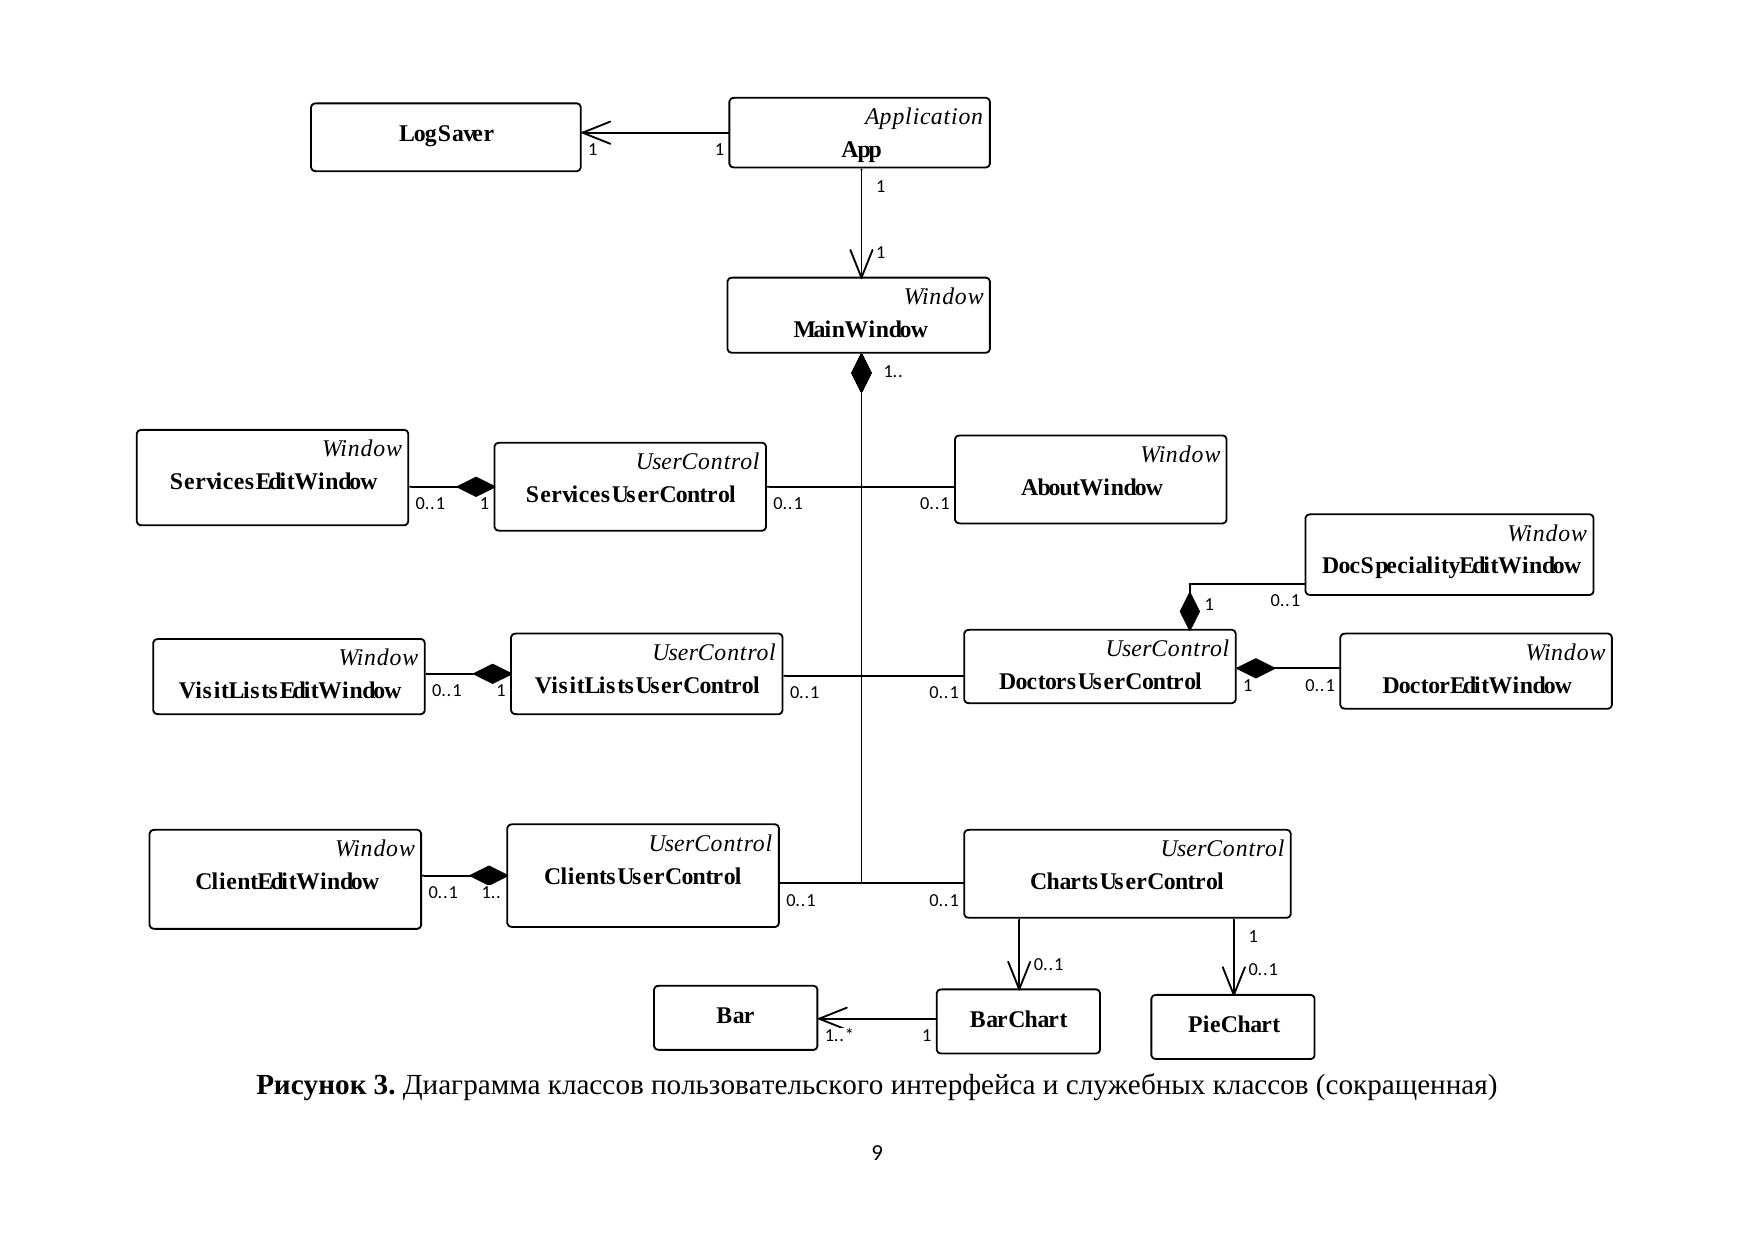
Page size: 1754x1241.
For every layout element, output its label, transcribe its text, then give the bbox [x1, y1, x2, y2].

text Рисунок 3. Диаграмма классов пользовательского интерфейса и служебных классов (сокращенная) [118, 1065, 1636, 1102]
